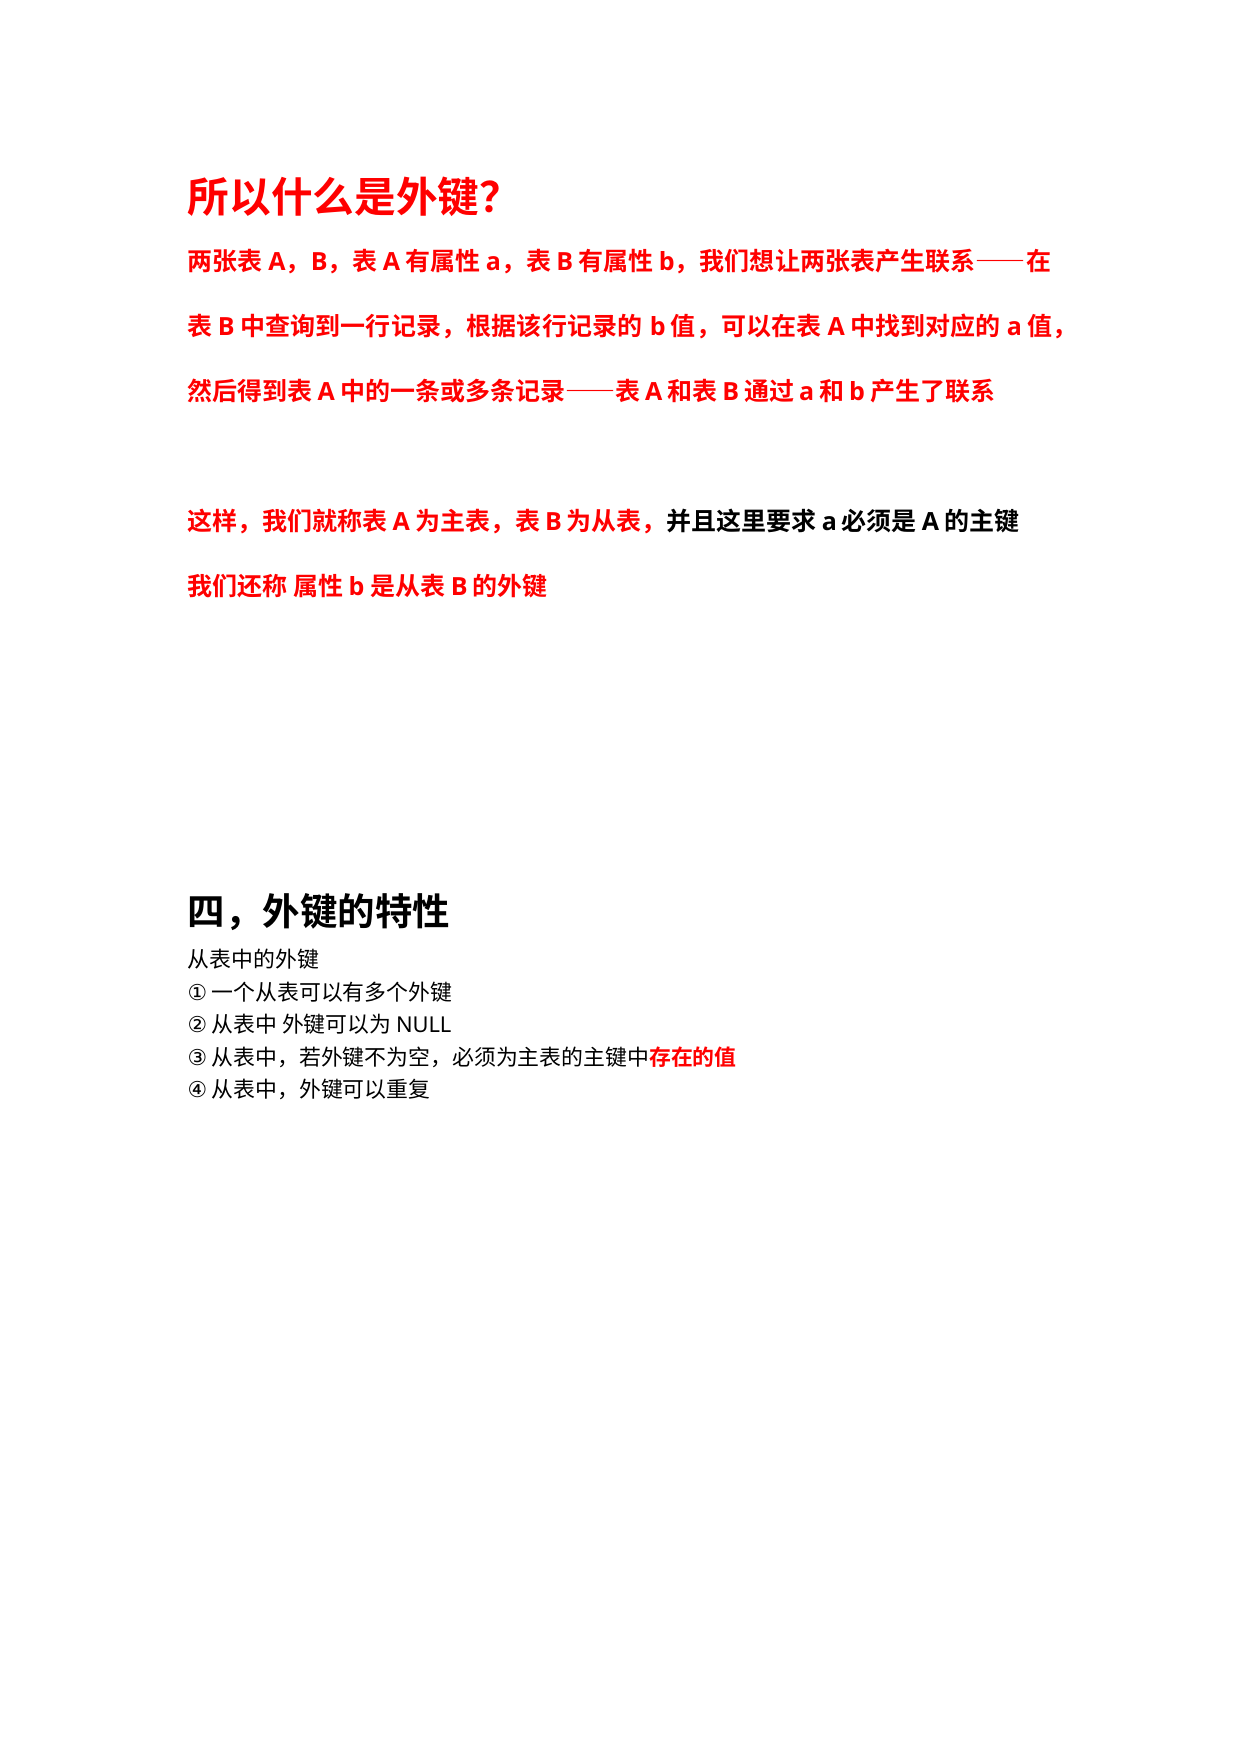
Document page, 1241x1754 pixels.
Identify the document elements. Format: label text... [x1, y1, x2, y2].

text 所以什么是外键？ [187, 162, 1053, 227]
text ④从表中，外键可以重复 [187, 1072, 1053, 1104]
text 从表中的外键 [187, 942, 1053, 974]
text 这样，我们就称表A为主表，表B为从表，并且这里要求a必须是A的主键 [187, 487, 1053, 552]
text 两张表A，B，表A有属性a，表B有属性b，我们想让两张表产生联系——在表B中查询到一行记录，根据该行记录的b值，可以在表A中找到对应的a值，然后得到表A中的一条或多条记录——表A和表B通过a和b产生了联系 [187, 227, 1053, 422]
text 四，外键的特性 [187, 877, 1053, 942]
text 我们还称 属性b 是从表B的外键 [187, 552, 1053, 617]
text ③从表中，若外键不为空，必须为主表的主键中存在的值 [187, 1039, 1053, 1072]
text ①一个从表可以有多个外键 [187, 974, 1053, 1007]
text ②从表中 外键可以为NULL [187, 1007, 1053, 1039]
